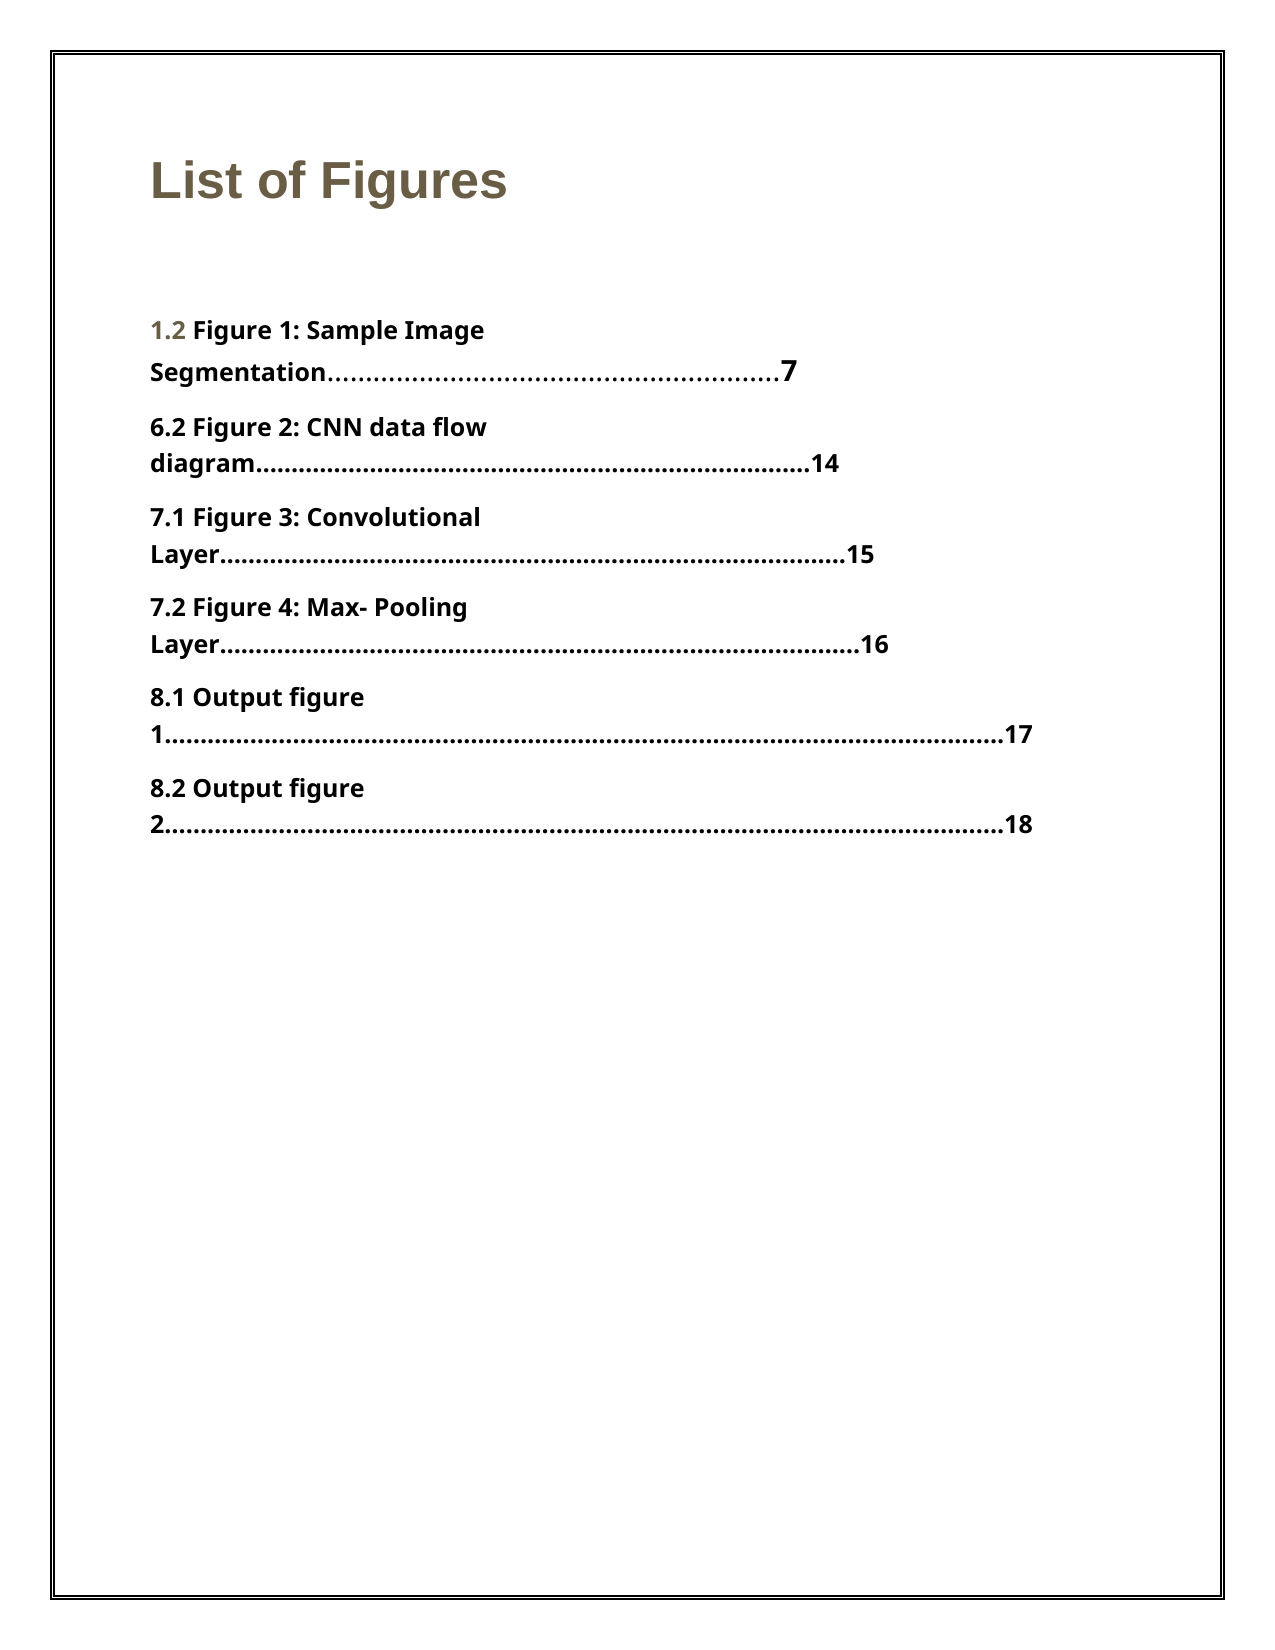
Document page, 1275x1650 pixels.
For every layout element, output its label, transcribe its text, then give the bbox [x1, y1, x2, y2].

text List of Figures [150, 150, 1125, 210]
text 1.2 Figure 1: Sample Image Segmentation…………………………………………………..7 [150, 313, 1125, 389]
text 8.1 Output figure 1……………………………………………………………………………………………………….17 [150, 680, 1125, 751]
text 7.2 Figure 4: Max- Pooling Layer………………………………………………………………………………16 [150, 590, 1125, 661]
text 6.2 Figure 2: CNN data flow diagram……………………………………………………………………14 [150, 409, 1125, 480]
text 7.1 Figure 3: Convolutional Layer…………………………………………………………………………….15 [150, 499, 1125, 570]
text 8.2 Output figure 2……………………………………………………………………………………………………….18 [150, 770, 1125, 841]
